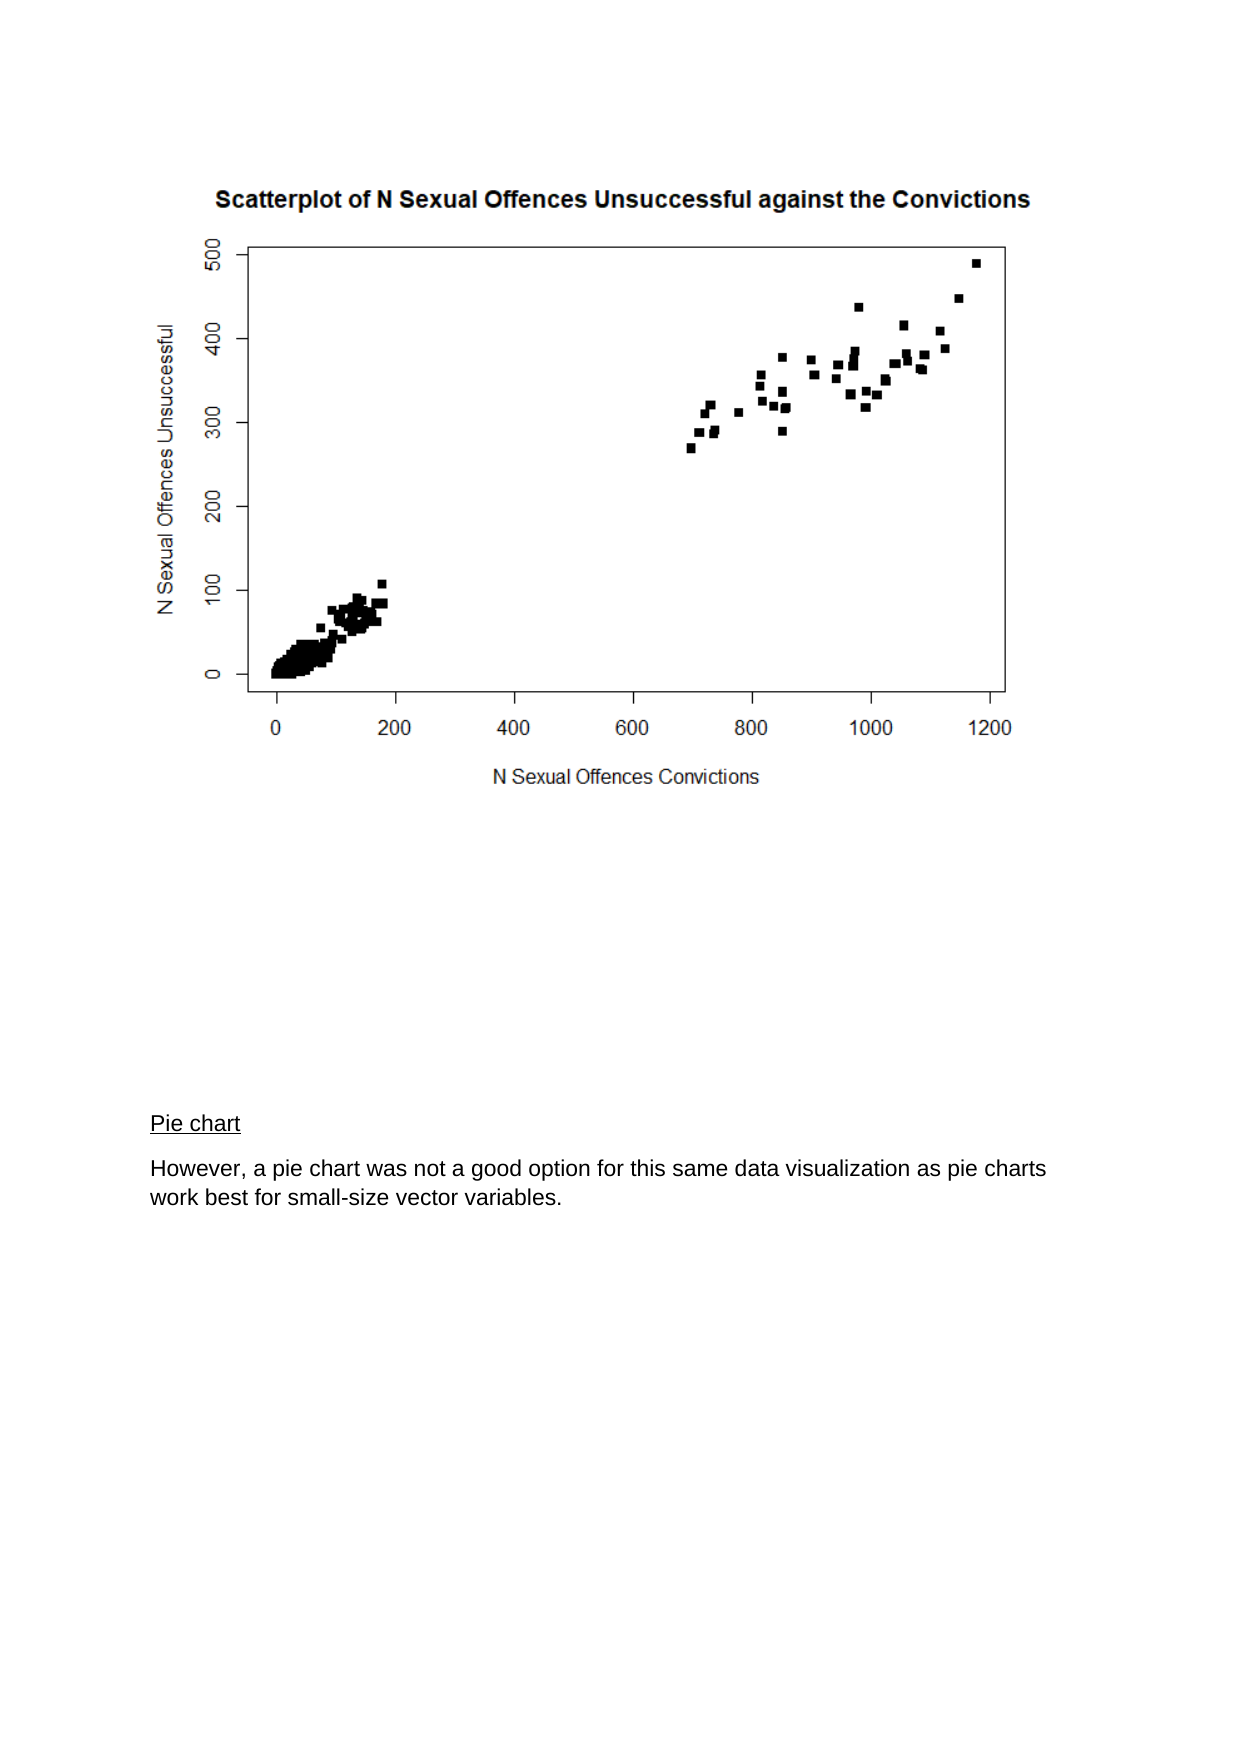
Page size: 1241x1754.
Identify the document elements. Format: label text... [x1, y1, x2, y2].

picture [150, 150, 1055, 814]
text Pie chart [150, 1110, 1090, 1137]
text However, a pie chart was not a good option for this same data visualization as pie charts work best for small-size vector variables. [150, 1155, 1090, 1210]
